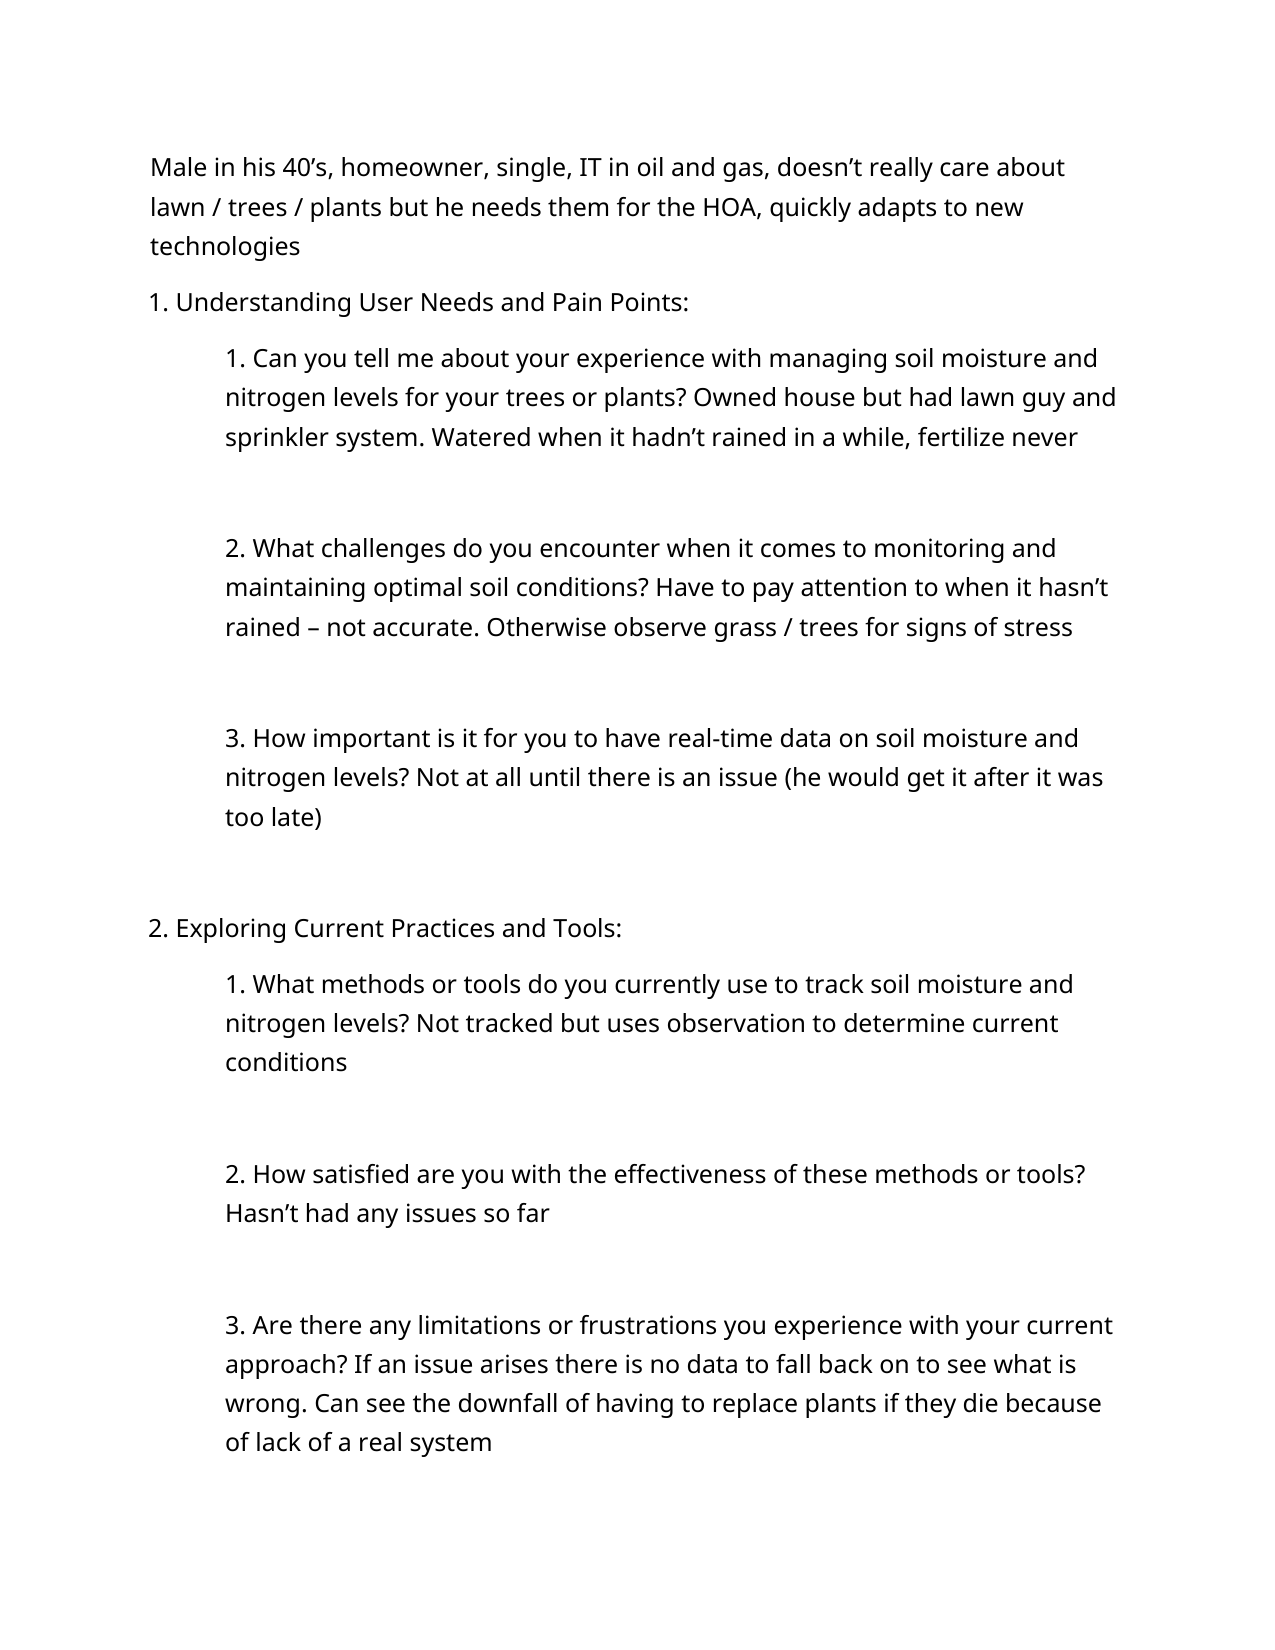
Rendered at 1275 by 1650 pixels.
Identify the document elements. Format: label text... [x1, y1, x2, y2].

text 2. What challenges do you encounter when it comes to monitoring and maintaining optimal soil conditions? Have to pay attention to when it hasn’t rained – not accurate. Otherwise observe grass / trees for signs of stress [225, 531, 1127, 643]
text 1. Understanding User Needs and Pain Points: [148, 285, 1127, 319]
text 2. How satisfied are you with the effectiveness of these methods or tools? Hasn’t had any issues so far [225, 1157, 1127, 1230]
text Male in his 40’s, homeowner, single, IT in oil and gas, doesn’t really care about lawn / trees / plants but he needs them for the HOA, quickly adapts to new technologies [150, 150, 1125, 263]
text 1. What methods or tools do you currently use to track soil moisture and nitrogen levels? Not tracked but uses observation to determine current conditions [225, 967, 1127, 1079]
text 3. How important is it for you to have real-time data on soil moisture and nitrogen levels? Not at all until there is an issue (he would get it after it was too late) [225, 721, 1127, 833]
text 2. Exploring Current Practices and Tools: [148, 911, 1127, 945]
text 1. Can you tell me about your experience with managing soil moisture and nitrogen levels for your trees or plants? Owned house but had lawn guy and sprinkler system. Watered when it hadn’t rained in a while, fertilize never [225, 341, 1127, 453]
text 3. Are there any limitations or frustrations you experience with your current approach? If an issue arises there is no data to fall back on to see what is wrong. Can see the downfall of having to replace plants if they die because of lack of a real system [225, 1308, 1127, 1459]
